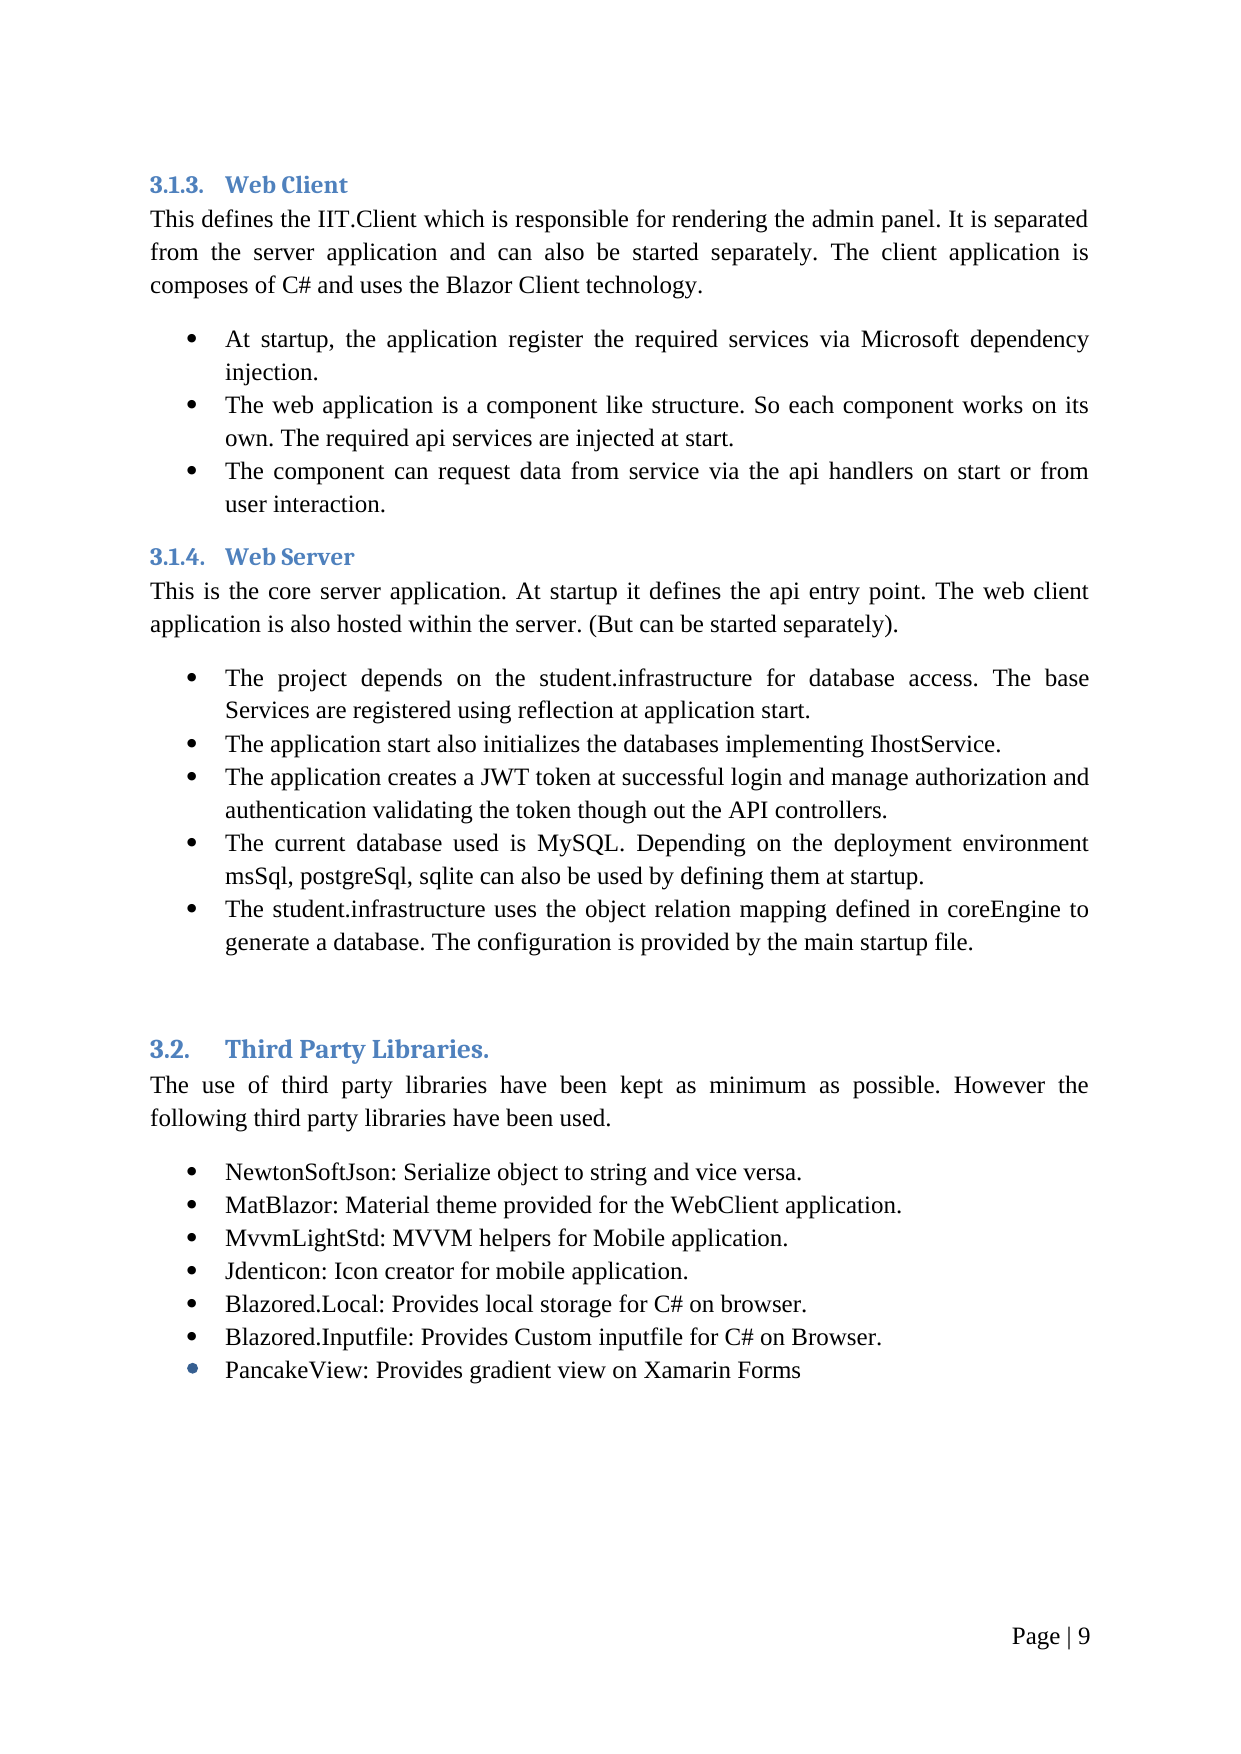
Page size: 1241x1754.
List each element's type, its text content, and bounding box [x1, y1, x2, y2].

list At startup, the application register the required services via Microsoft dependency injection. [187, 324, 1090, 386]
subtitle Web Server [150, 543, 1090, 571]
list The component can request data from service via the api handlers on start or from user interaction. [187, 456, 1090, 518]
list MvvmLightStd: MVVM helpers for Mobile application. [187, 1223, 1090, 1252]
list Blazored.Inputfile: Provides Custom inputfile for C# on Browser. [187, 1322, 1090, 1351]
list MatBlazor: Material theme provided for the WebClient application. [187, 1190, 1090, 1219]
list The project depends on the student.infrastructure for database access. The base Services are registered using reflection at application start. [187, 663, 1090, 724]
list NewtonSoftJson: Serialize object to string and vice versa. [187, 1157, 1090, 1186]
subtitle Web Client [150, 171, 1090, 199]
list Jdenticon: Icon creator for mobile application. [187, 1256, 1090, 1285]
list The current database used is MySQL. Depending on the deployment environment msSql, postgreSql, sqlite can also be used by defining them at startup. [187, 828, 1090, 889]
list The application creates a JWT token at successful login and manage authorization and authentication validating the token though out the API controllers. [187, 762, 1090, 823]
subtitle Third Party Libraries. [150, 1034, 1090, 1066]
list Blazored.Local: Provides local storage for C# on browser. [187, 1289, 1090, 1318]
text The use of third party libraries have been kept as minimum as possible. However the following third party libraries have been used. [150, 1070, 1090, 1132]
list The application start also initializes the databases implementing IhostService. [187, 729, 1090, 757]
list PancakeView: Provides gradient view on Xamarin Forms [187, 1355, 1090, 1385]
list The student.infrastructure uses the object relation mapping defined in coreEngine to generate a database. The configuration is provided by the main startup file. [187, 894, 1090, 956]
list The web application is a component like structure. So each component works on its own. The required api services are injected at start. [187, 390, 1090, 452]
text This is the core server application. At startup it defines the api entry point. The web client application is also hosted within the server. (But can be started separately). [150, 576, 1090, 637]
text This defines the IIT.Client which is responsible for rendering the admin panel. It is separated from the server application and can also be started separately. The client application is composes of C# and uses the Blazor Client technology. [150, 204, 1090, 299]
